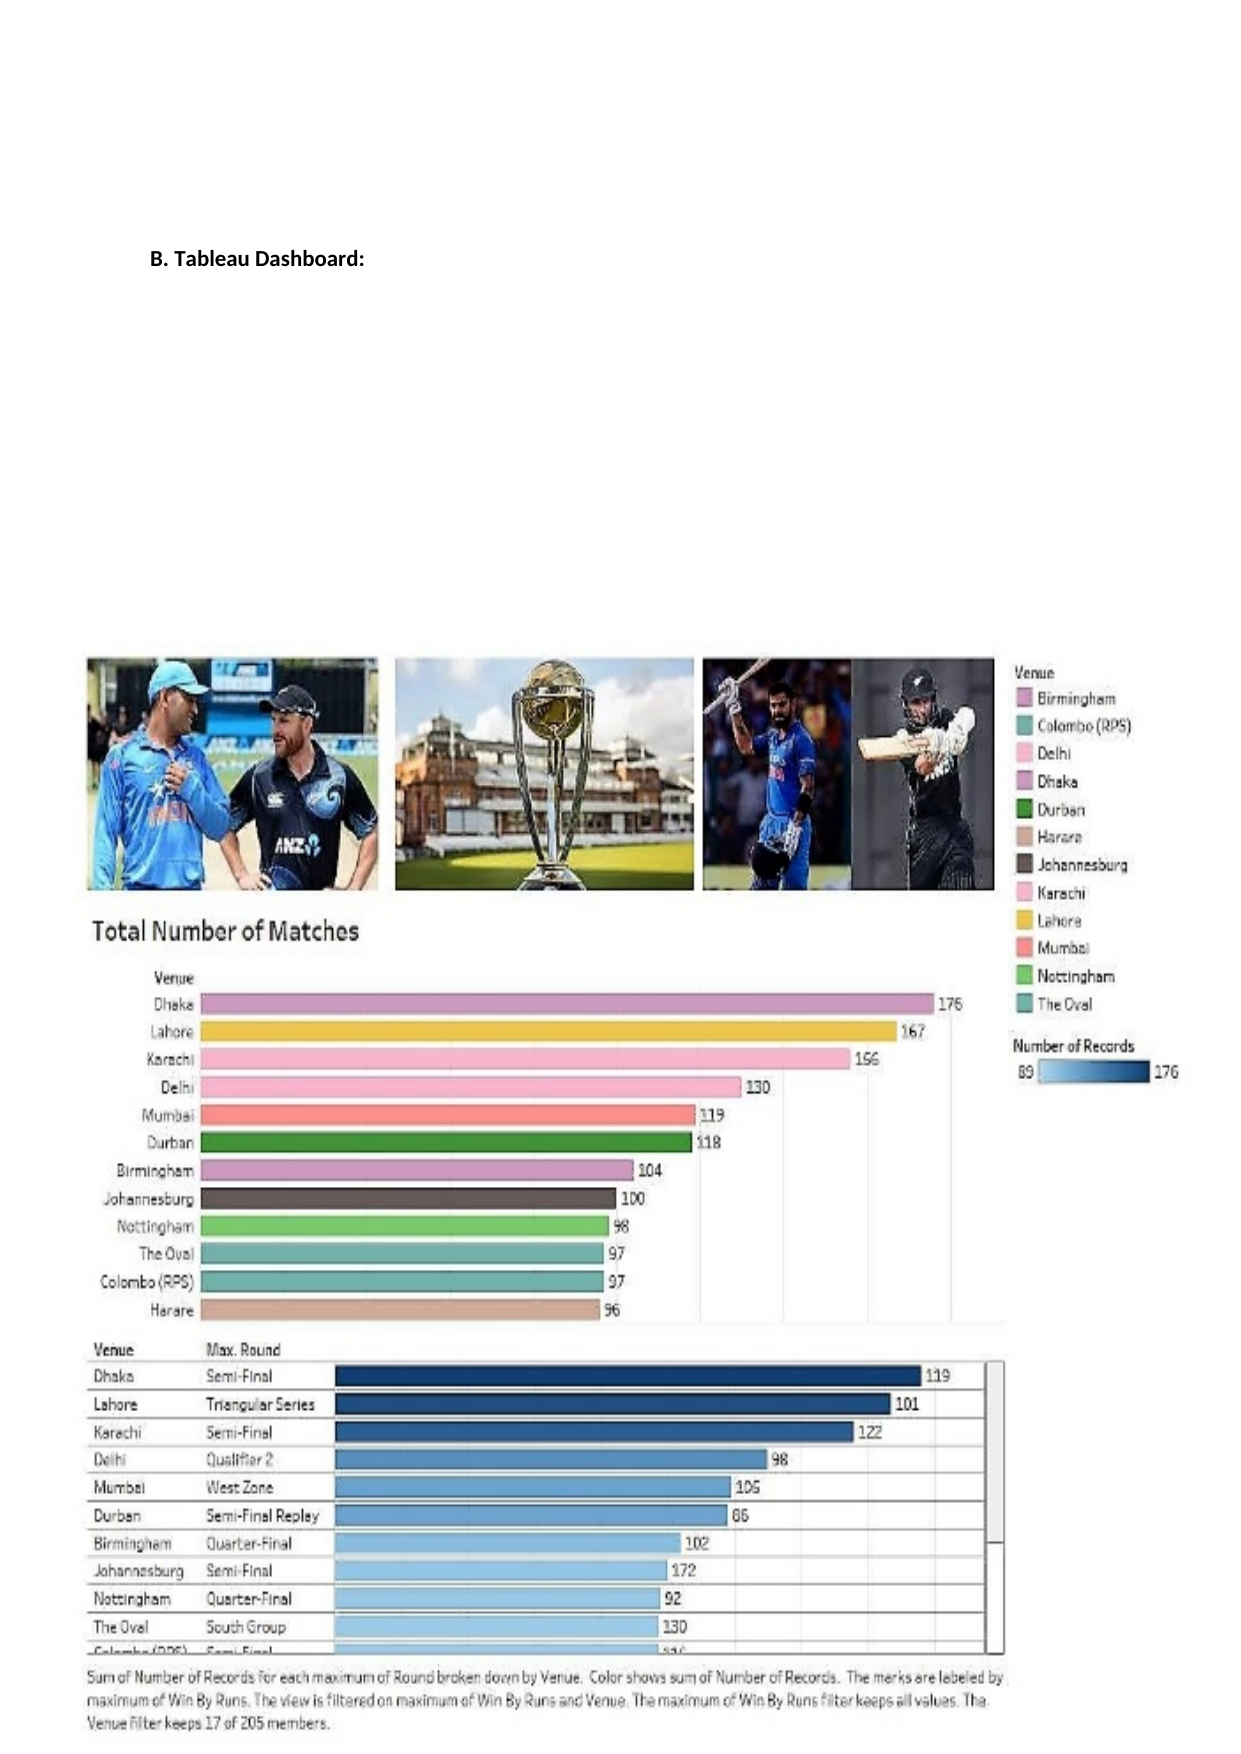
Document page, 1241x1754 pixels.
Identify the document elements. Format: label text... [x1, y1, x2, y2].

text B. Tableau Dashboard: [150, 244, 583, 272]
picture [75, 643, 1198, 1754]
